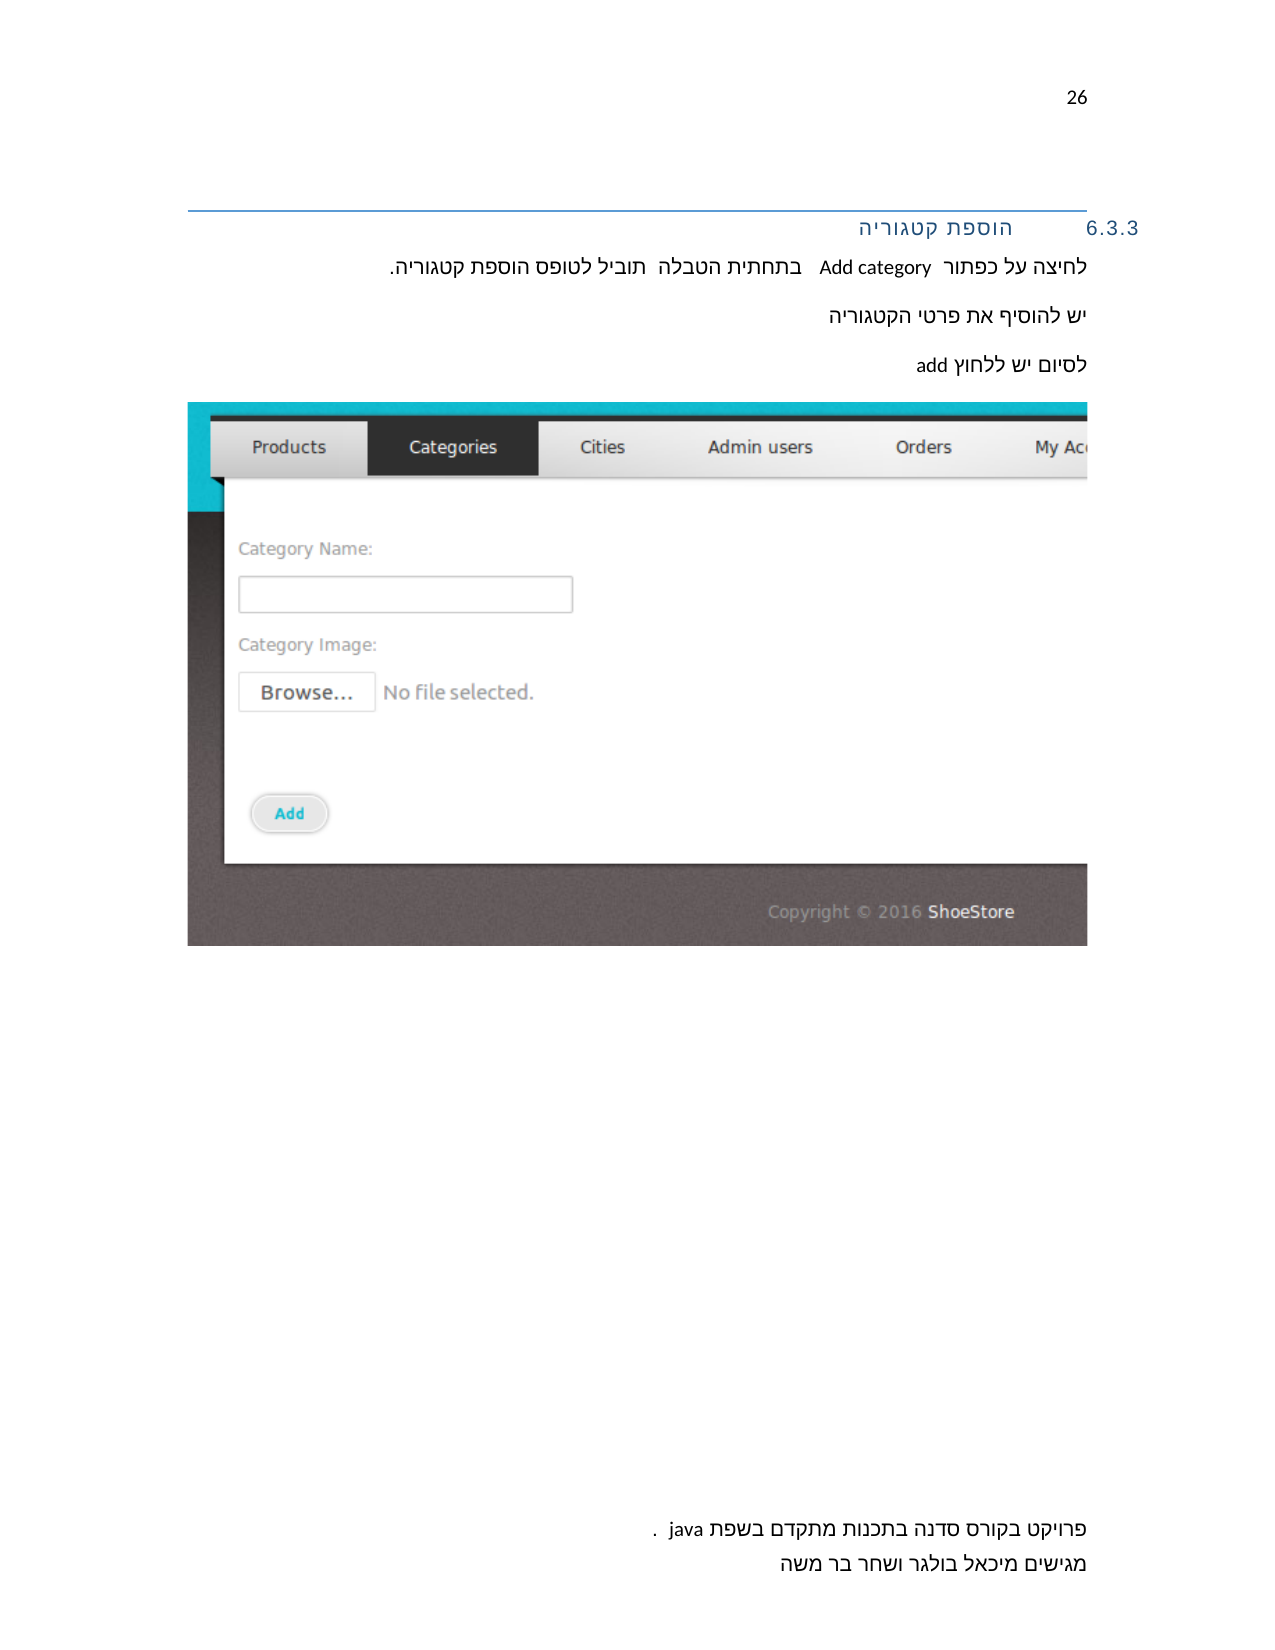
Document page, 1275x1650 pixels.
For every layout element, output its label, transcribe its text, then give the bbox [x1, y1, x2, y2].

picture [187, 402, 1088, 946]
text לסיום יש ללחוץ add [187, 352, 1087, 378]
text לחיצה על כפתור Add category בתחתית הטבלה תוביל לטופס הוספת קטגוריה. [187, 254, 1087, 279]
subtitle הוספת קטגוריה [187, 211, 1087, 240]
text יש להוסיף את פרטי הקטגוריה [187, 304, 1087, 328]
